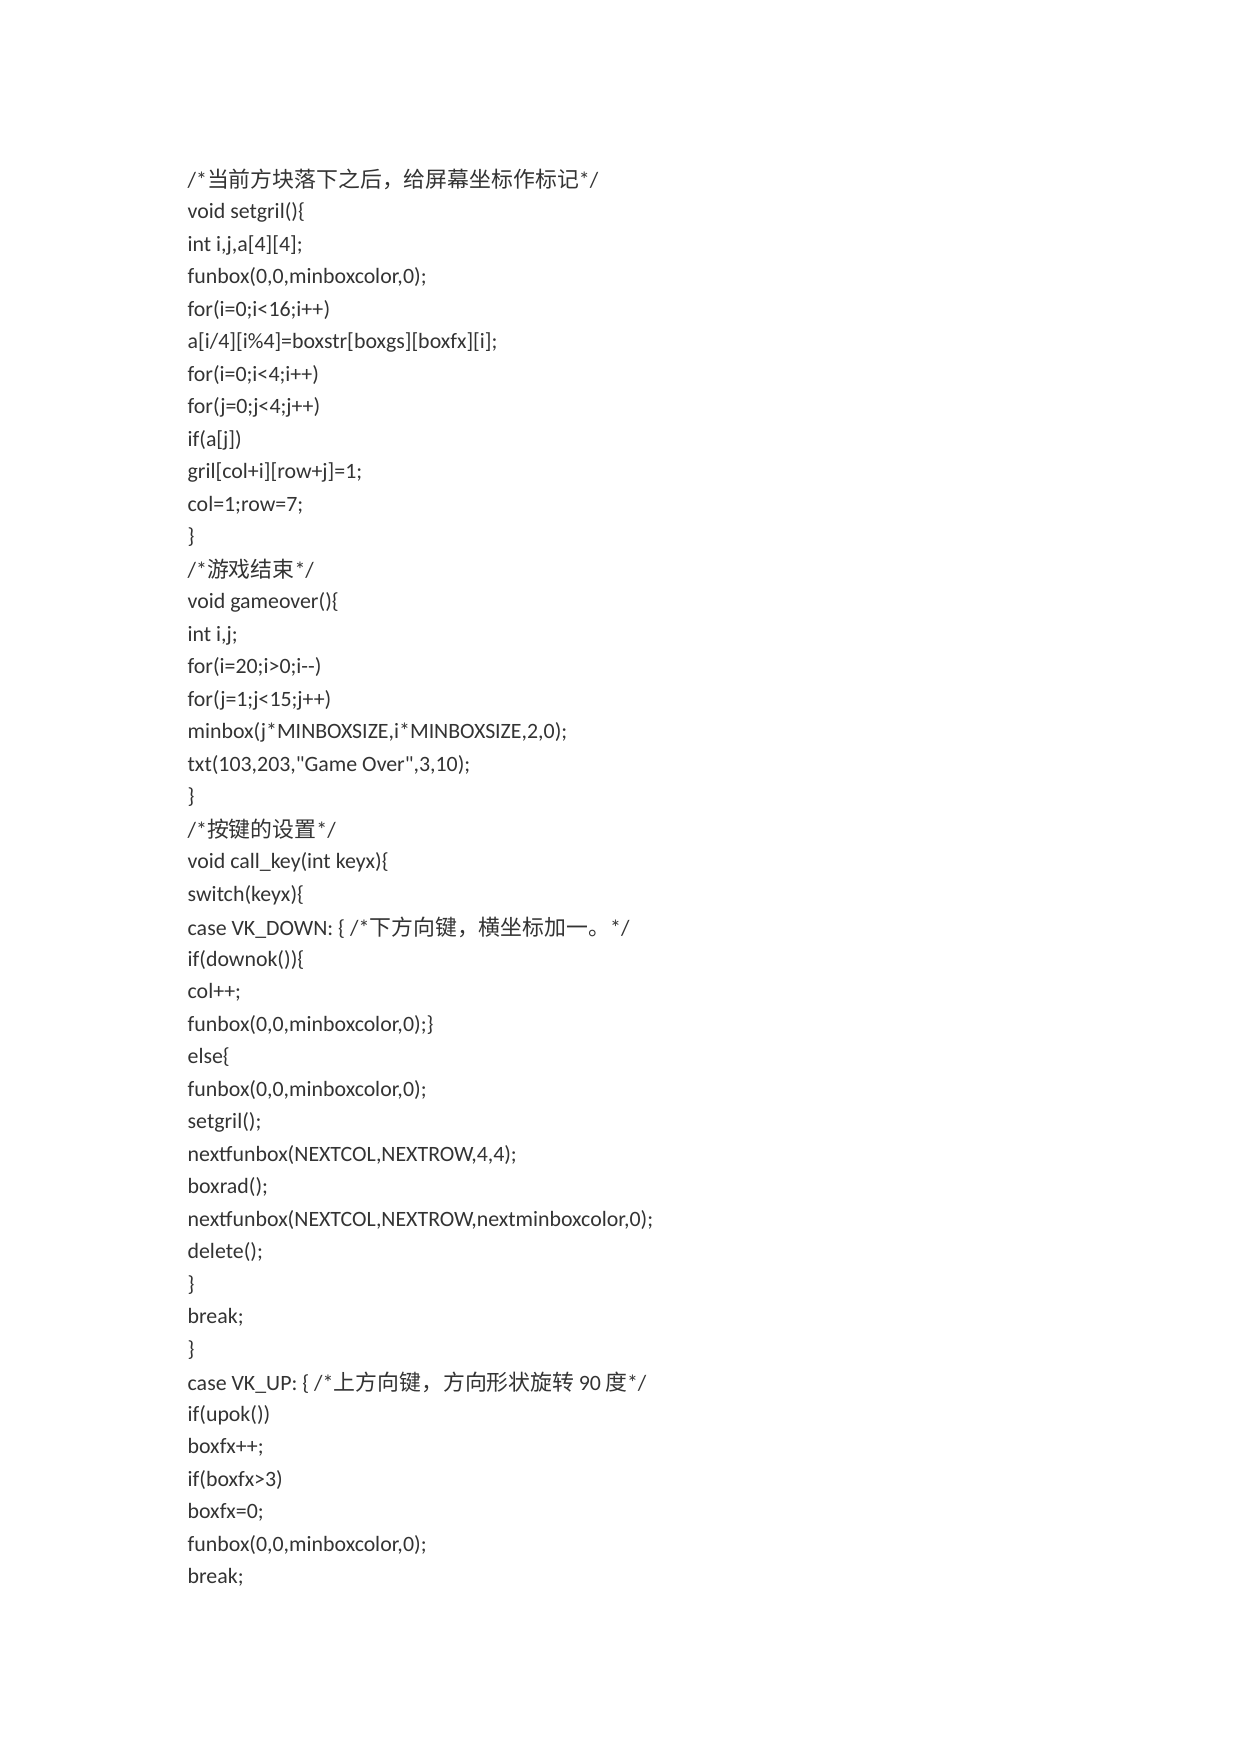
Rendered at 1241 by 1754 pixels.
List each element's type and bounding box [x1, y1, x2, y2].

text [187, 162, 1053, 1592]
